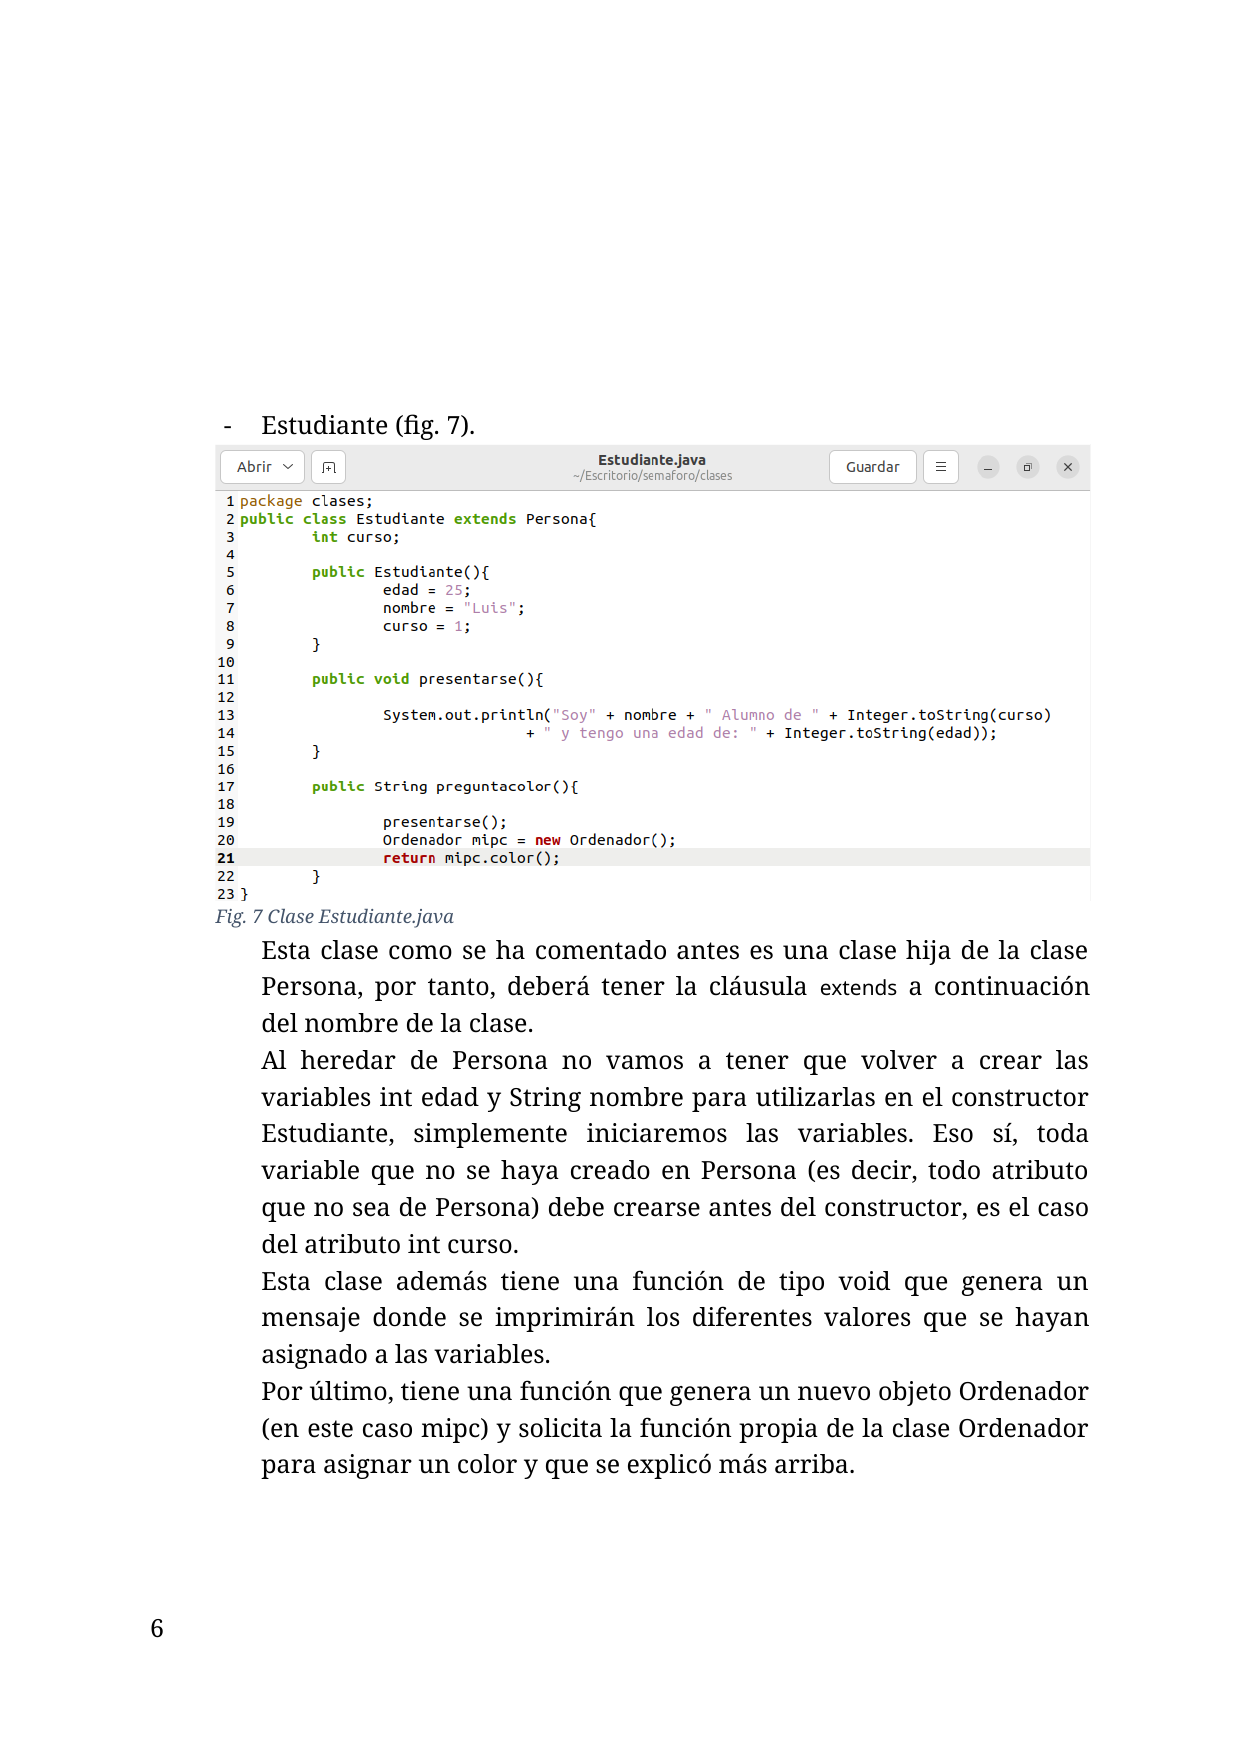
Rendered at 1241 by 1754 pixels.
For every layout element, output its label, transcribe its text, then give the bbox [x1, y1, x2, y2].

list Esta clase además tiene una función de tipo void que genera un mensaje donde se imprimirán los diferentes valores que se hayan asignado a las variables. [261, 1263, 1090, 1371]
list Estudiante (fig. 7). [224, 407, 1090, 441]
list Por último, tiene una función que genera un nuevo objeto Ordenador (en este caso mipc) y solicita la función propia de la clase Ordenador para asignar un color y que se explicó más arriba. [261, 1373, 1090, 1481]
picture [215, 444, 1091, 901]
list Al heredar de Persona no vamos a tener que volver a crear las variables int edad y String nombre para utilizarlas en el constructor Estudiante, simplemente iniciaremos las variables. Eso sí, toda variable que no se haya creado en Persona (es decir, todo atributo que no sea de Persona) debe crearse antes del constructor, es el caso del atributo int curso. [261, 1043, 1090, 1261]
list Esta clase como se ha comentado antes es una clase hija de la clase Persona, por tanto, deberá tener la cláusula extends a continuación del nombre de la clase. [261, 929, 1090, 1040]
